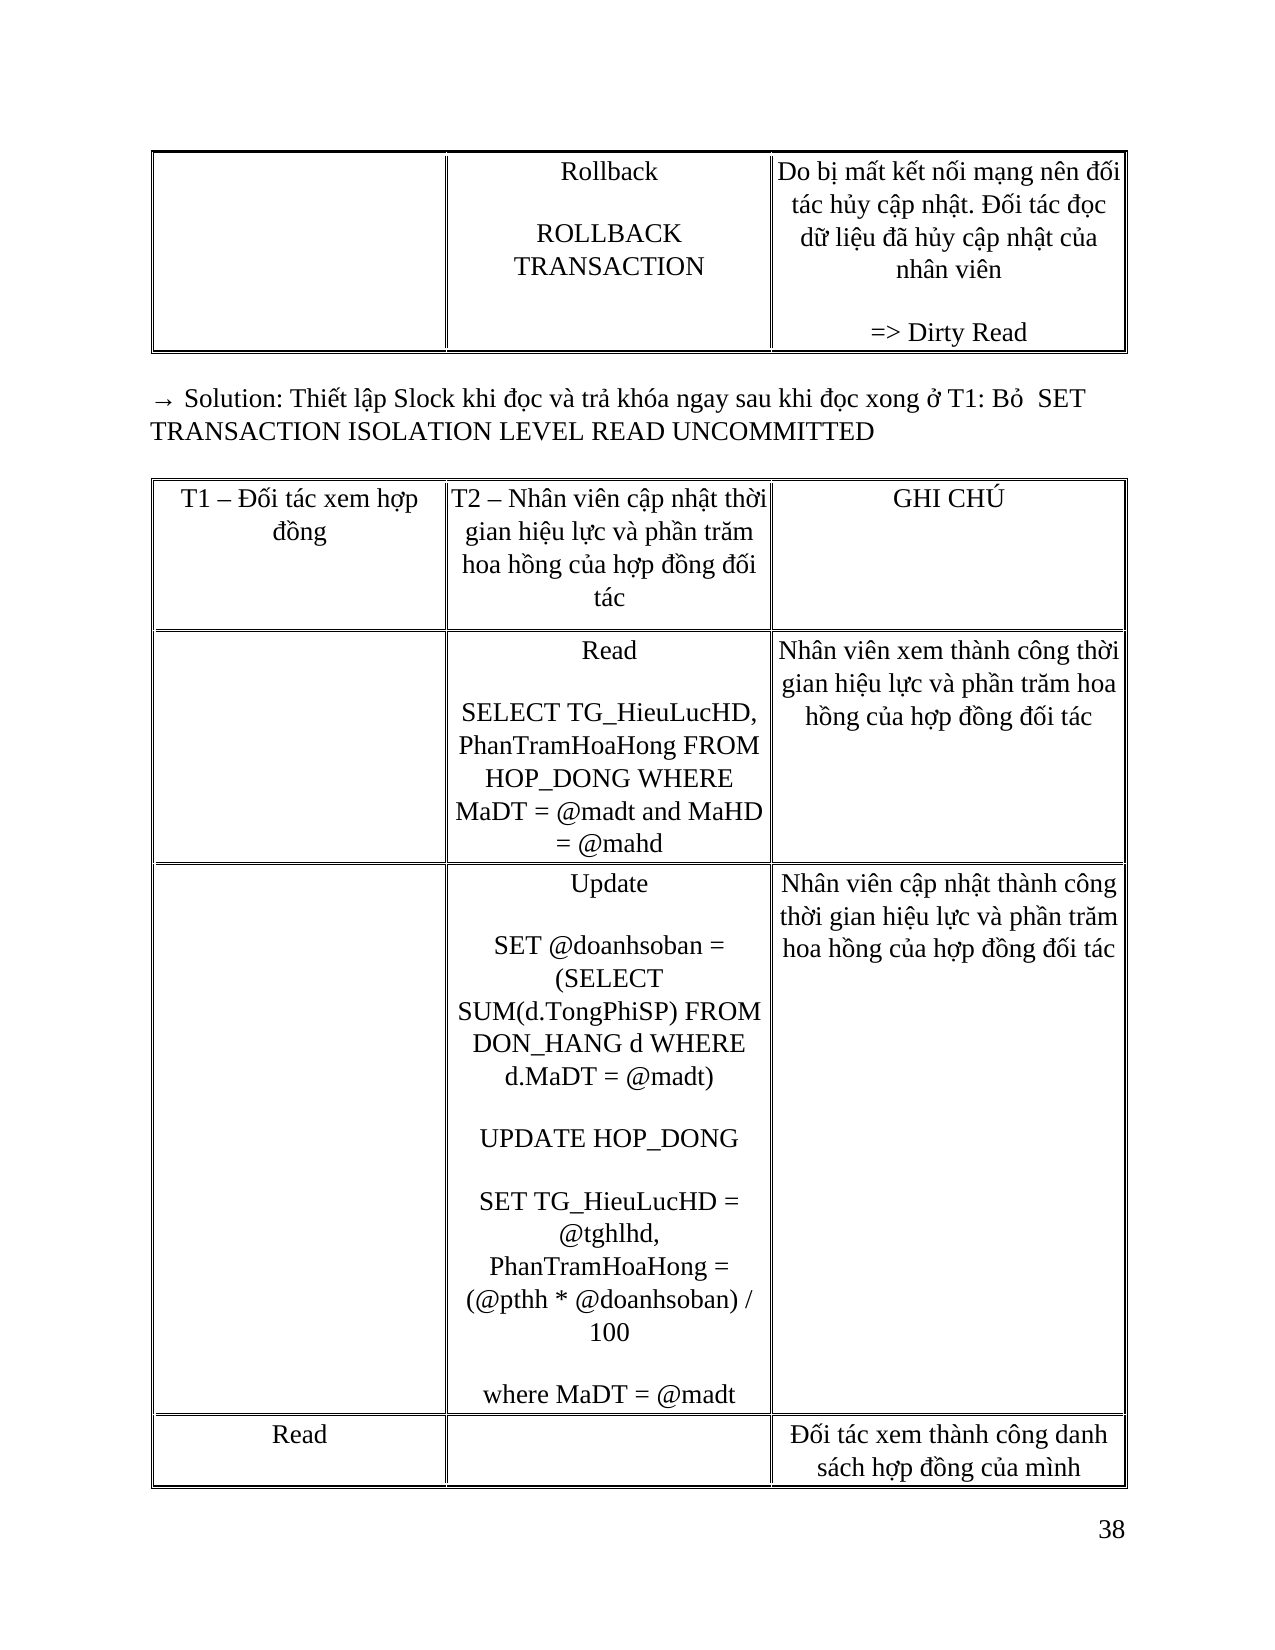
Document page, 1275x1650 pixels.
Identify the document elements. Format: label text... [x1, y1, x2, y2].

table_cell Nhân viên xem thành công thời gian hiệu lực và phần trăm hoa hồng của hợp đồng đối tác [773, 629, 1125, 862]
table_cell [154, 629, 445, 862]
table_header GHI CHÚ [772, 481, 1124, 629]
table_cell Read SELECT TG_HieuLucHD, PhanTramHoaHong FROM HOP_DONG WHERE MaDT = @madt and MaHD = @mahd [448, 632, 770, 862]
text → Solution: Thiết lập Slock khi đọc và trả khóa ngay sau khi đọc xong ở T1: Bỏ SET TRANSACTION ISOLATION LEVEL READ UNCOMMITTED [150, 382, 1125, 447]
table_cell [154, 153, 447, 350]
table_cell Nhân viên cập nhật thành công thời gian hiệu lực và phần trăm hoa hồng của hợp đồng đối tác [773, 862, 1125, 1413]
table_cell Rollback ROLLBACK TRANSACTION [447, 153, 772, 350]
table_cell [447, 1416, 772, 1485]
table_cell [154, 862, 445, 1413]
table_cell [772, 1413, 1125, 1485]
table_cell Update SET @doanhsoban = (SELECT SUM(d.TongPhiSP) FROM DON_HANG d WHERE d.MaDT = @madt) UPDATE HOP_DONG SET TG_HieuLucHD = @tghlhd, PhanTramHoaHong = (@pthh * @doanhsoban) / 100 where MaDT = @madt [448, 865, 770, 1413]
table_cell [154, 1413, 447, 1485]
table_cell Do bị mất kết nối mạng nên đối tác hủy cập nhật. Đối tác đọc dữ liệu đã hủy cập nhật của nhân viên => Dirty Read [772, 153, 1124, 350]
table_header T1 – Đối tác xem hợp đồng [154, 481, 447, 629]
table_header T2 – Nhân viên cập nhật thời gian hiệu lực và phần trăm hoa hồng của hợp đồng đối tác [447, 481, 772, 629]
